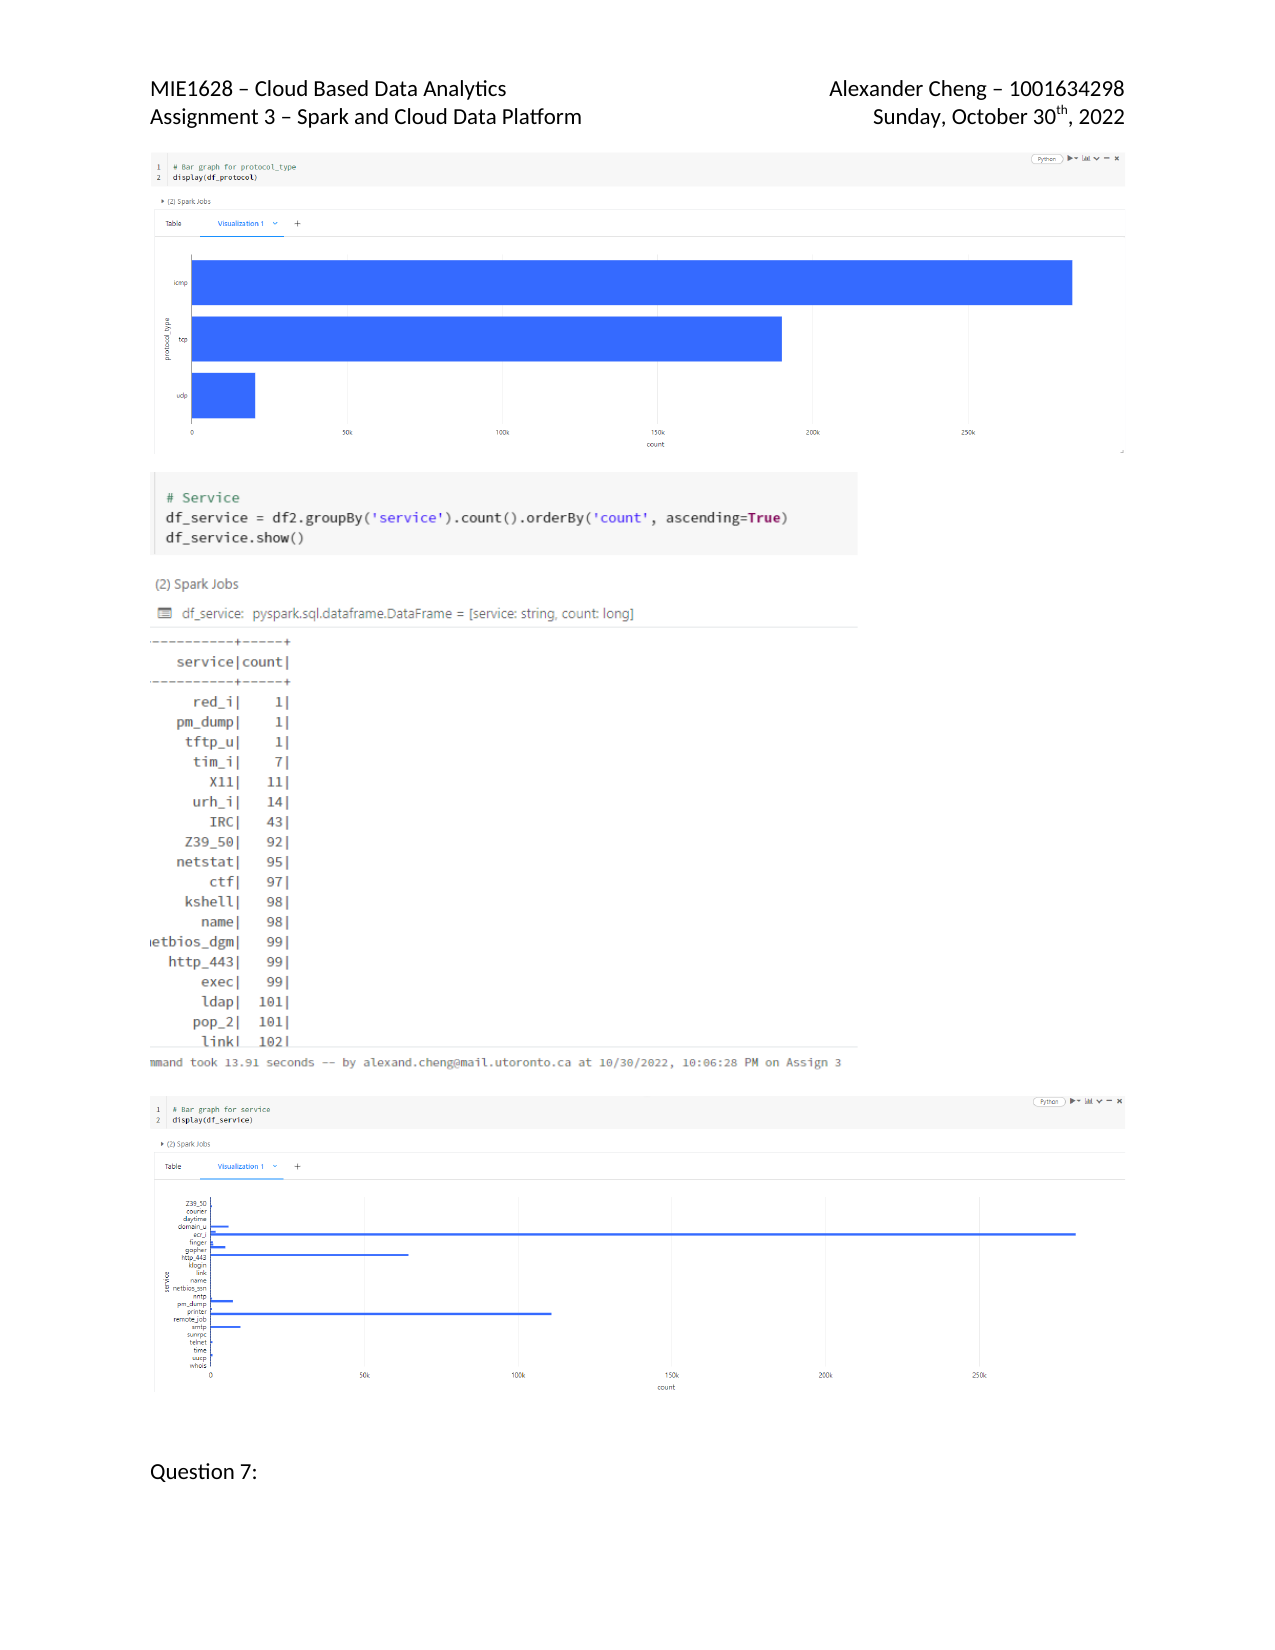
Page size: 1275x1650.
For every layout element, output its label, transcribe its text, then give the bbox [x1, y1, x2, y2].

picture [150, 1096, 1125, 1392]
picture [150, 472, 858, 1078]
picture [150, 150, 1125, 454]
text Question 7: [150, 1457, 1125, 1485]
